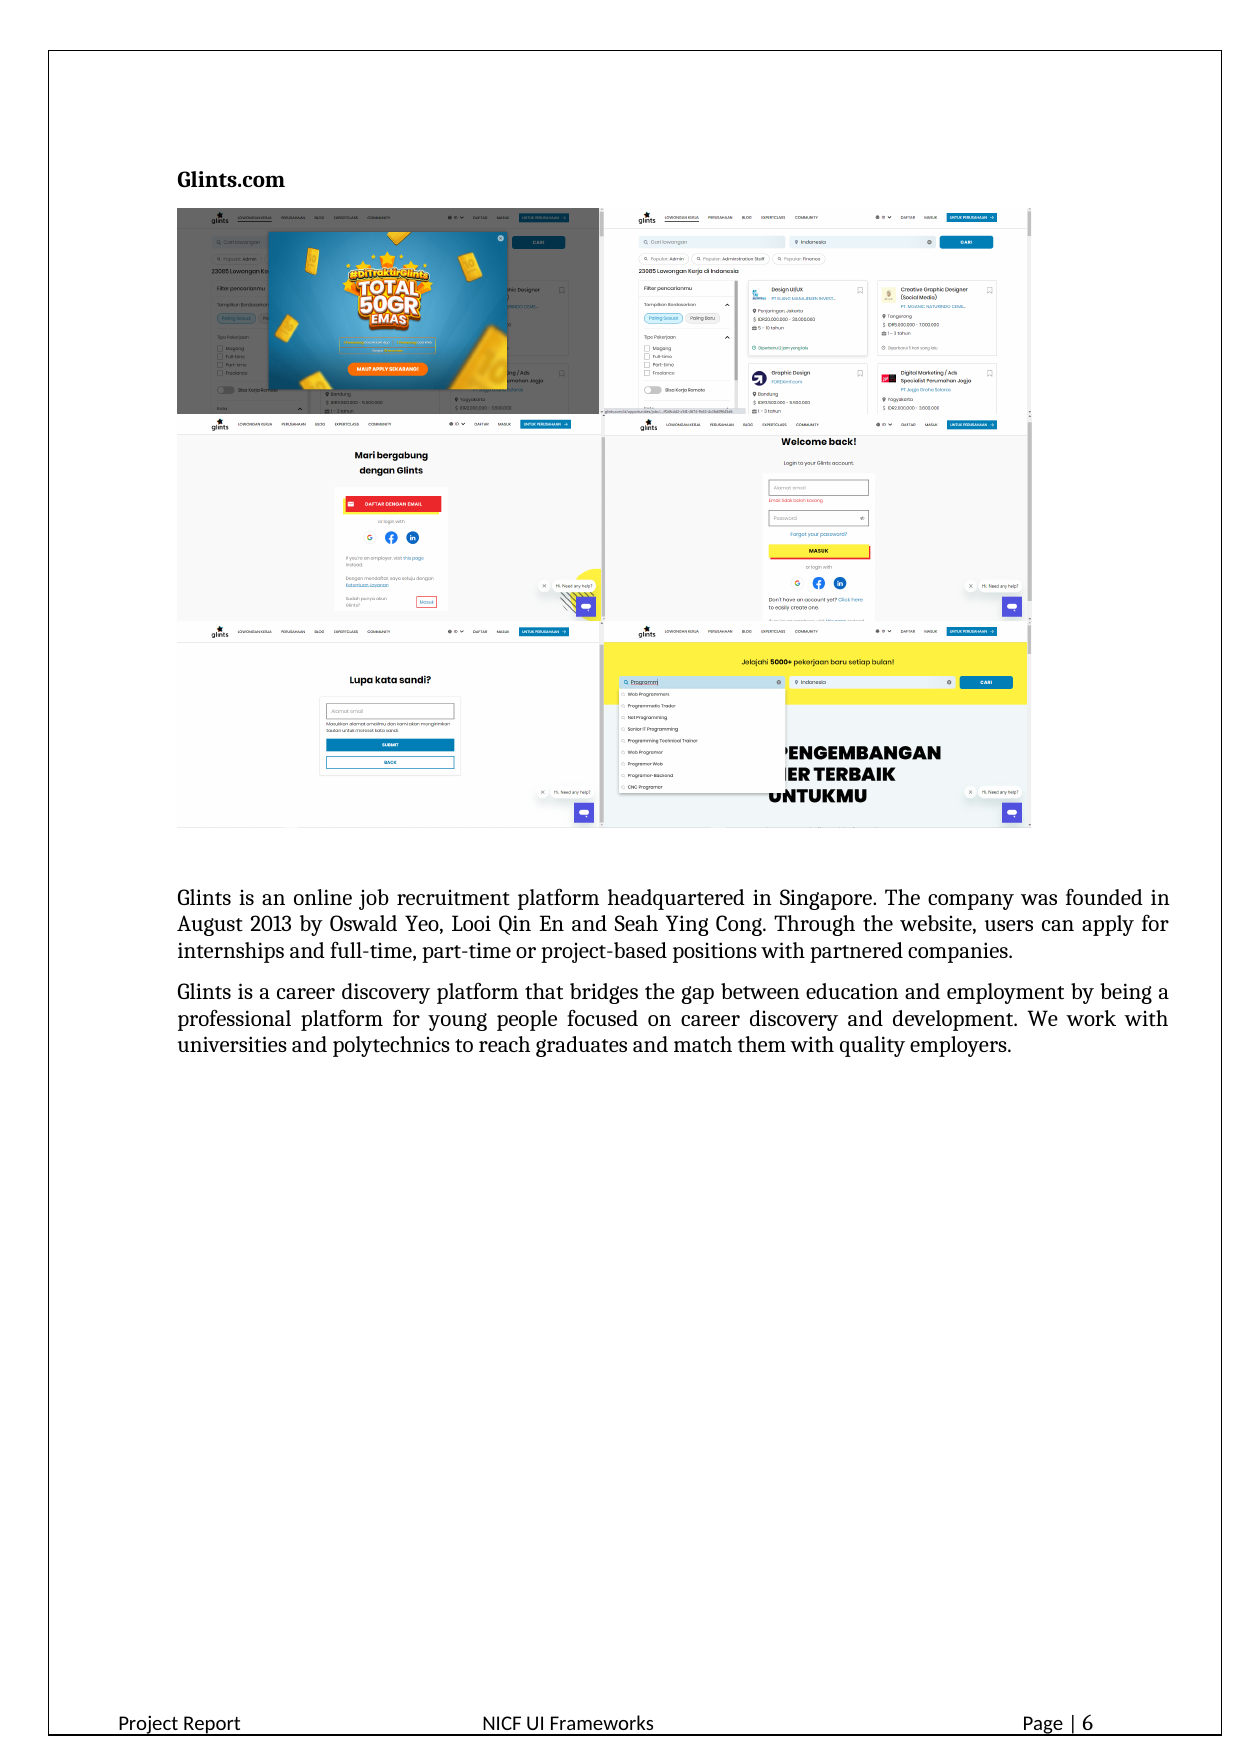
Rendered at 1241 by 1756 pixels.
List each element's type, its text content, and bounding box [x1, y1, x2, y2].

picture [177, 208, 1032, 828]
text Glints is a career discovery platform that bridges the gap between education and employment by being a professional platform for young people focused on career discovery and development. We work with universities and polytechnics to reach graduates and match them with quality employers. [177, 979, 1171, 1058]
text Glints is an online job recruitment platform headquartered in Singapore. The company was founded in August 2013 by Oswald Yeo, Looi Qin En and Seah Ying Cong. Through the website, users can apply for internships and full-time, part-time or project-based positions with partnered companies. [177, 885, 1171, 964]
text Glints.com [177, 166, 1171, 193]
